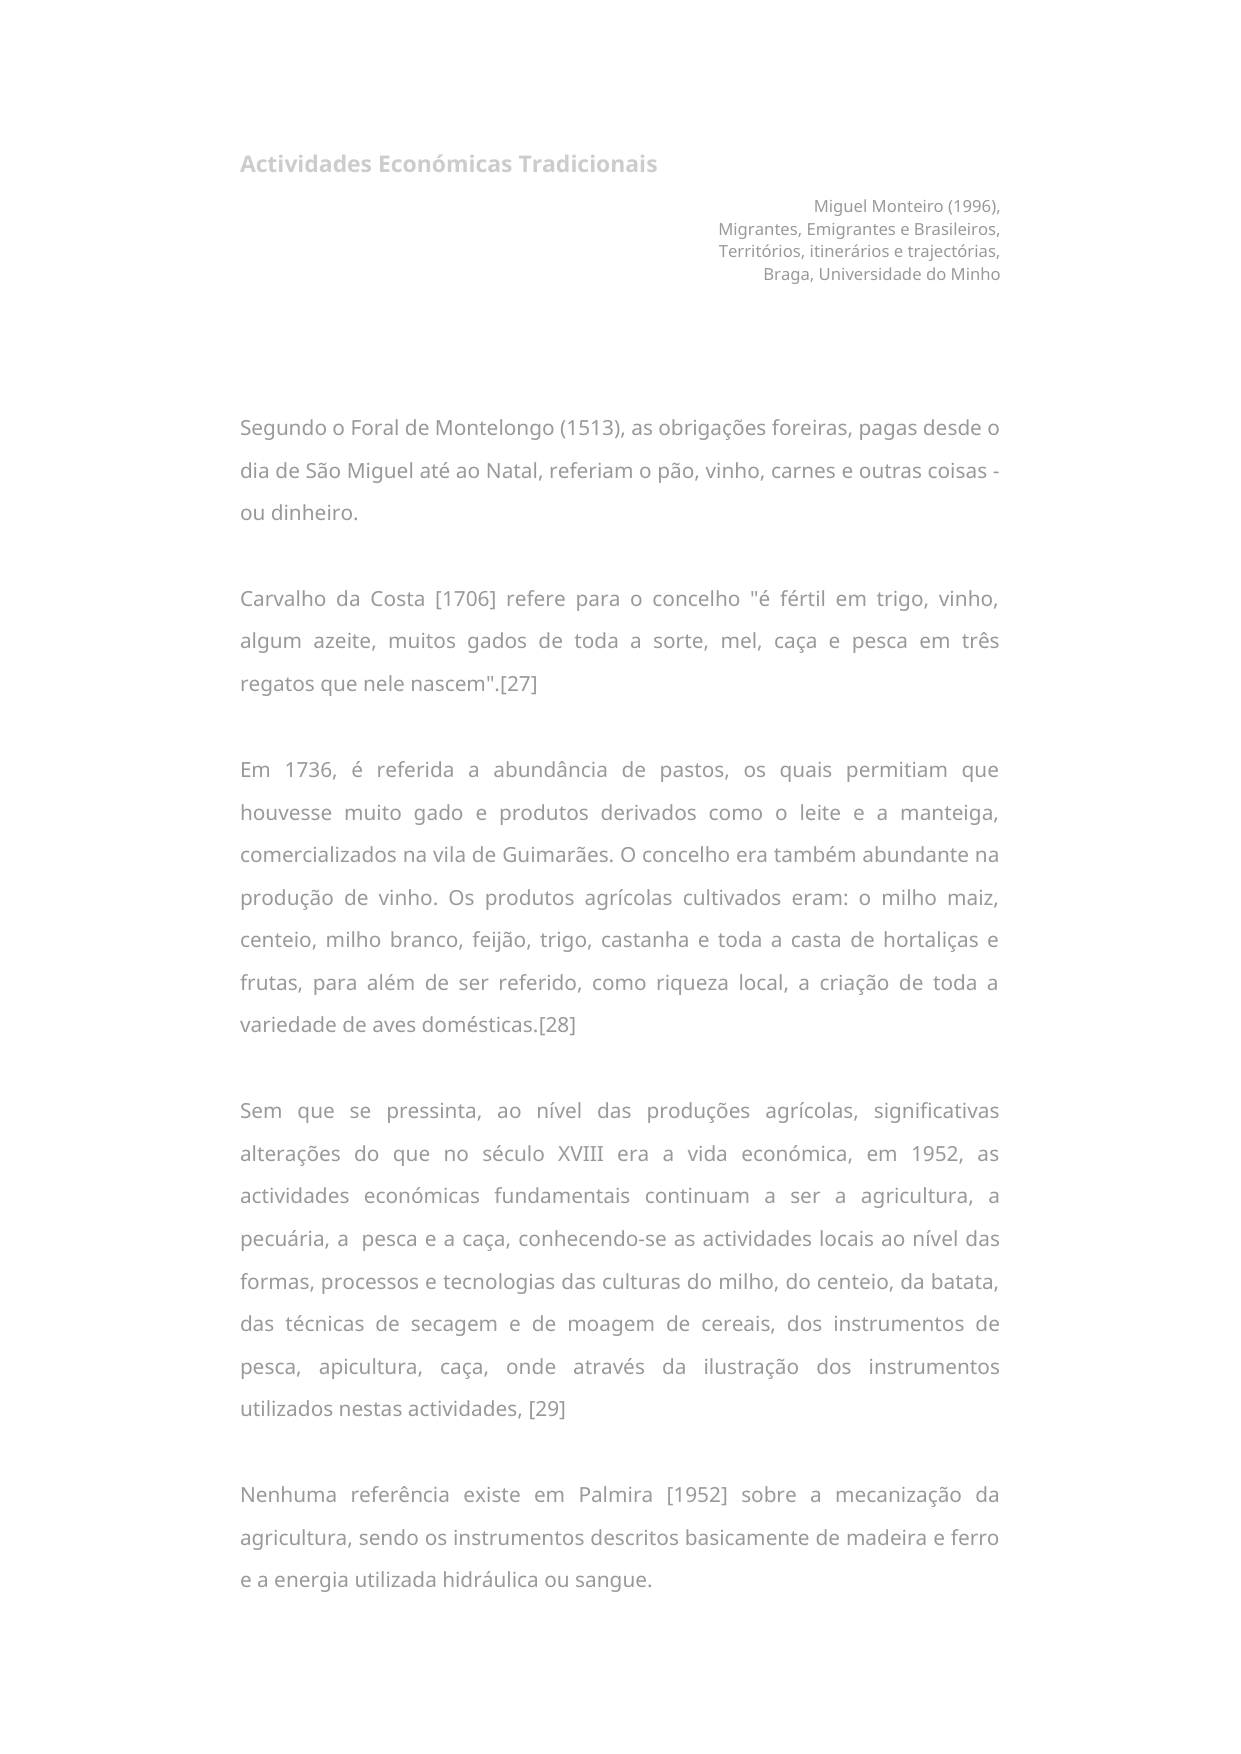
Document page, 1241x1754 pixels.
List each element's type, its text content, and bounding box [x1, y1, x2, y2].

text Territórios, itinerários e trajectórias, [181, 240, 1001, 263]
text Miguel Monteiro (1996), [181, 194, 1001, 217]
text Migrantes, Emigrantes e Brasileiros, [181, 217, 1001, 240]
text Braga, Universidade do Minho [181, 263, 1001, 285]
text Segundo o Foral de Montelongo (1513), as obrigações foreiras, pagas desde o dia de São Miguel até ao Natal, referiam o pão, vinho, carnes e outras coisas - ou dinheiro. [240, 413, 1001, 527]
text Sem que se pressinta, ao nível das produções agrícolas, significativas alterações do que no século XVIII era a vida económica, em 1952, as actividades económicas fundamentais continuam a ser a agricultura, a pecuária, a pesca e a caça, conhecendo-se as actividades locais ao nível das formas, processos e tecnologias das culturas do milho, do centeio, da batata, das técnicas de secagem e de moagem de cereais, dos instrumentos de pesca, apicultura, caça, onde através da ilustração dos instrumentos utilizados nestas actividades, [29] [240, 1096, 1001, 1423]
text Em 1736, é referida a abundância de pastos, os quais permitiam que houvesse muito gado e produtos derivados como o leite e a manteiga, comercializados na vila de Guimarães. O concelho era também abundante na produção de vinho. Os produtos agrícolas cultivados eram: o milho maiz, centeio, milho branco, feijão, trigo, castanha e toda a casta de hortaliças e frutas, para além de ser referido, como riqueza local, a criação de toda a variedade de aves domésticas.[28] [240, 755, 1001, 1039]
text Nenhuma referência existe em Palmira [1952] sobre a mecanização da agricultura, sendo os instrumentos descritos basicamente de madeira e ferro e a energia utilizada hidráulica ou sangue. [240, 1480, 1001, 1594]
text Carvalho da Costa [1706] refere para o concelho "é fértil em trigo, vinho, algum azeite, muitos gados de toda a sorte, mel, caça e pesca em três regatos que nele nascem".[27] [240, 584, 1001, 698]
text Actividades Económicas Tradicionais [240, 148, 1001, 179]
